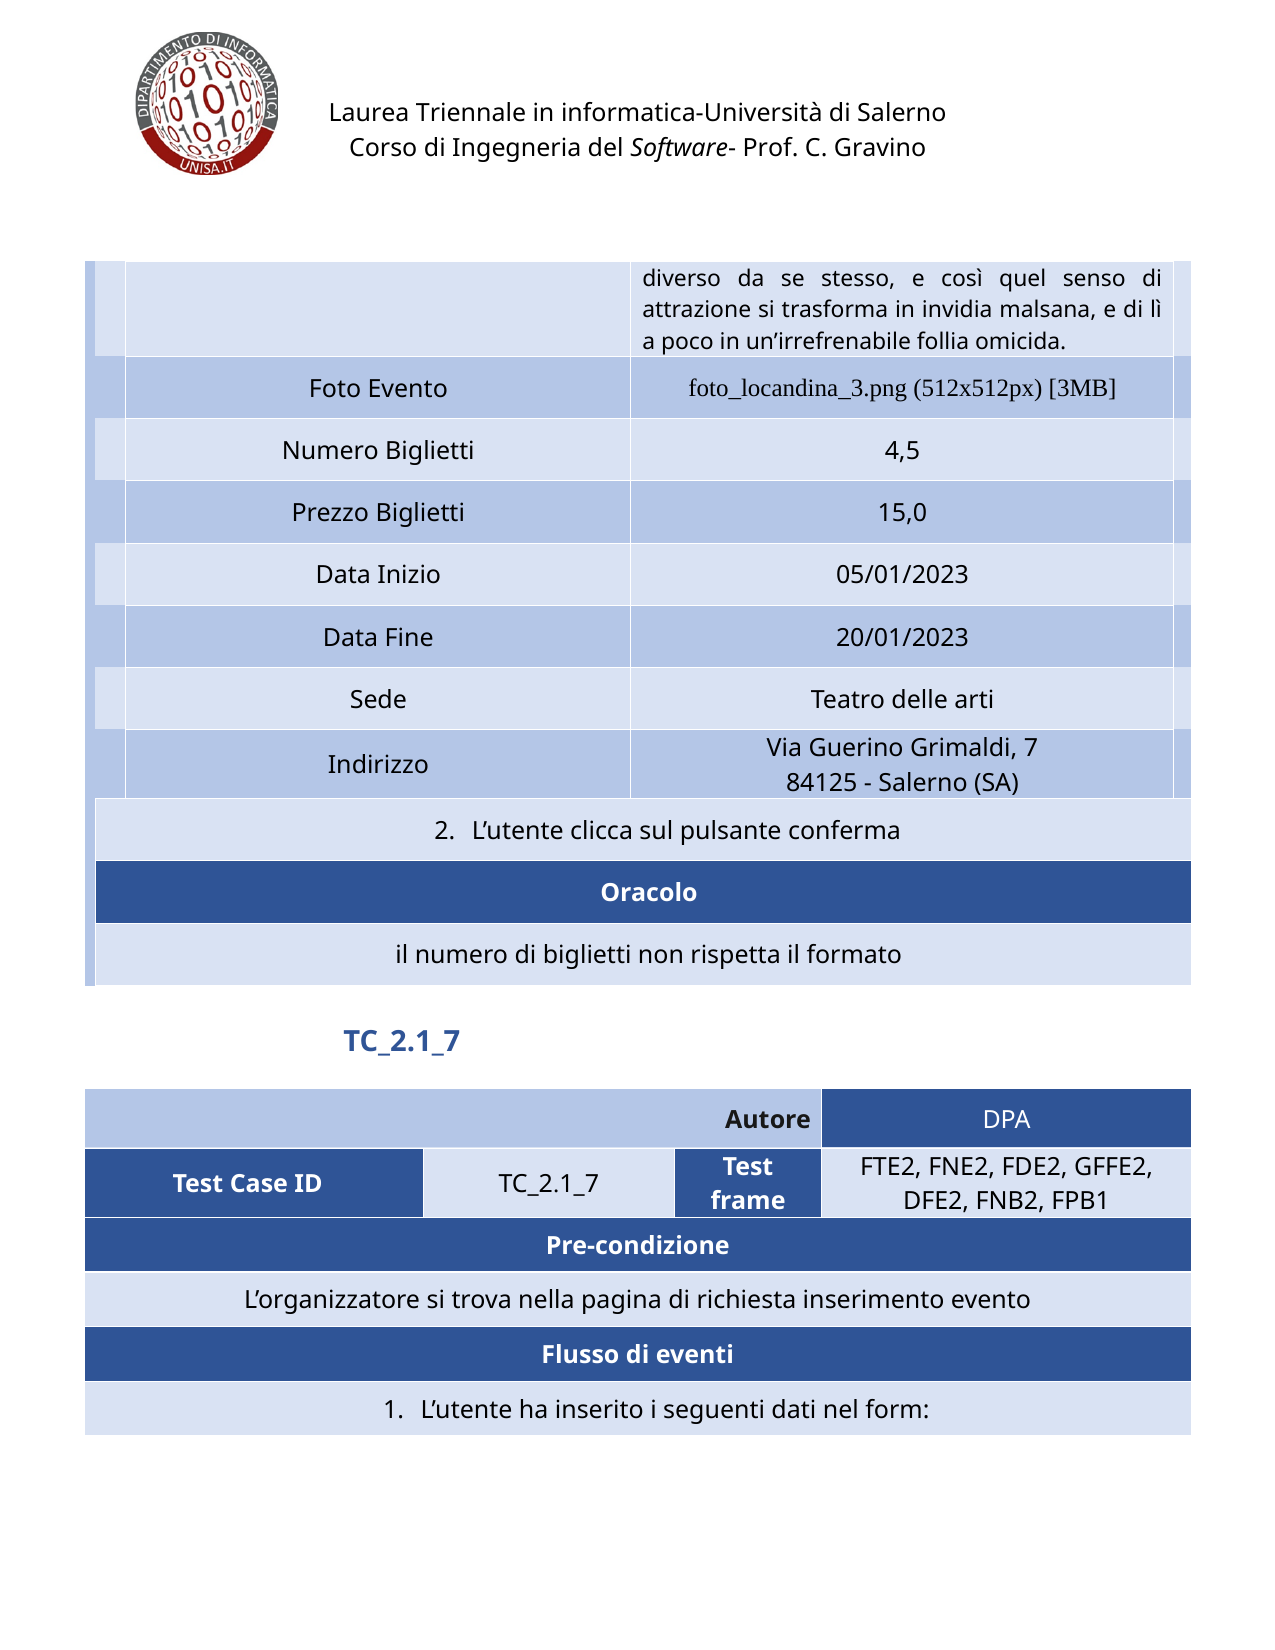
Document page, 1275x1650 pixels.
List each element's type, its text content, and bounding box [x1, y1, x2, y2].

table_header Autore [85, 1089, 821, 1147]
table_cell Flusso di eventi [85, 1327, 1191, 1381]
table_cell L’utente ha inserito i seguenti dati nel form: [85, 1382, 1191, 1435]
table_header DPA [822, 1089, 1191, 1147]
table_cell FTE2, FNE2, FDE2, GFFE2, DFE2, FNB2, FPB1 [822, 1149, 1191, 1217]
table_cell Pre-condizione [85, 1218, 1191, 1271]
table_cell Test frame [675, 1149, 821, 1217]
picture [135, 32, 278, 175]
table_cell [85, 261, 125, 986]
subtitle TC_2.1_7 [343, 1020, 1157, 1059]
table_cell L’organizzatore si trova nella pagina di richiesta inserimento evento [85, 1273, 1191, 1326]
table_cell Test Case ID [85, 1149, 423, 1217]
table_cell TC_2.1_7 [424, 1149, 674, 1217]
